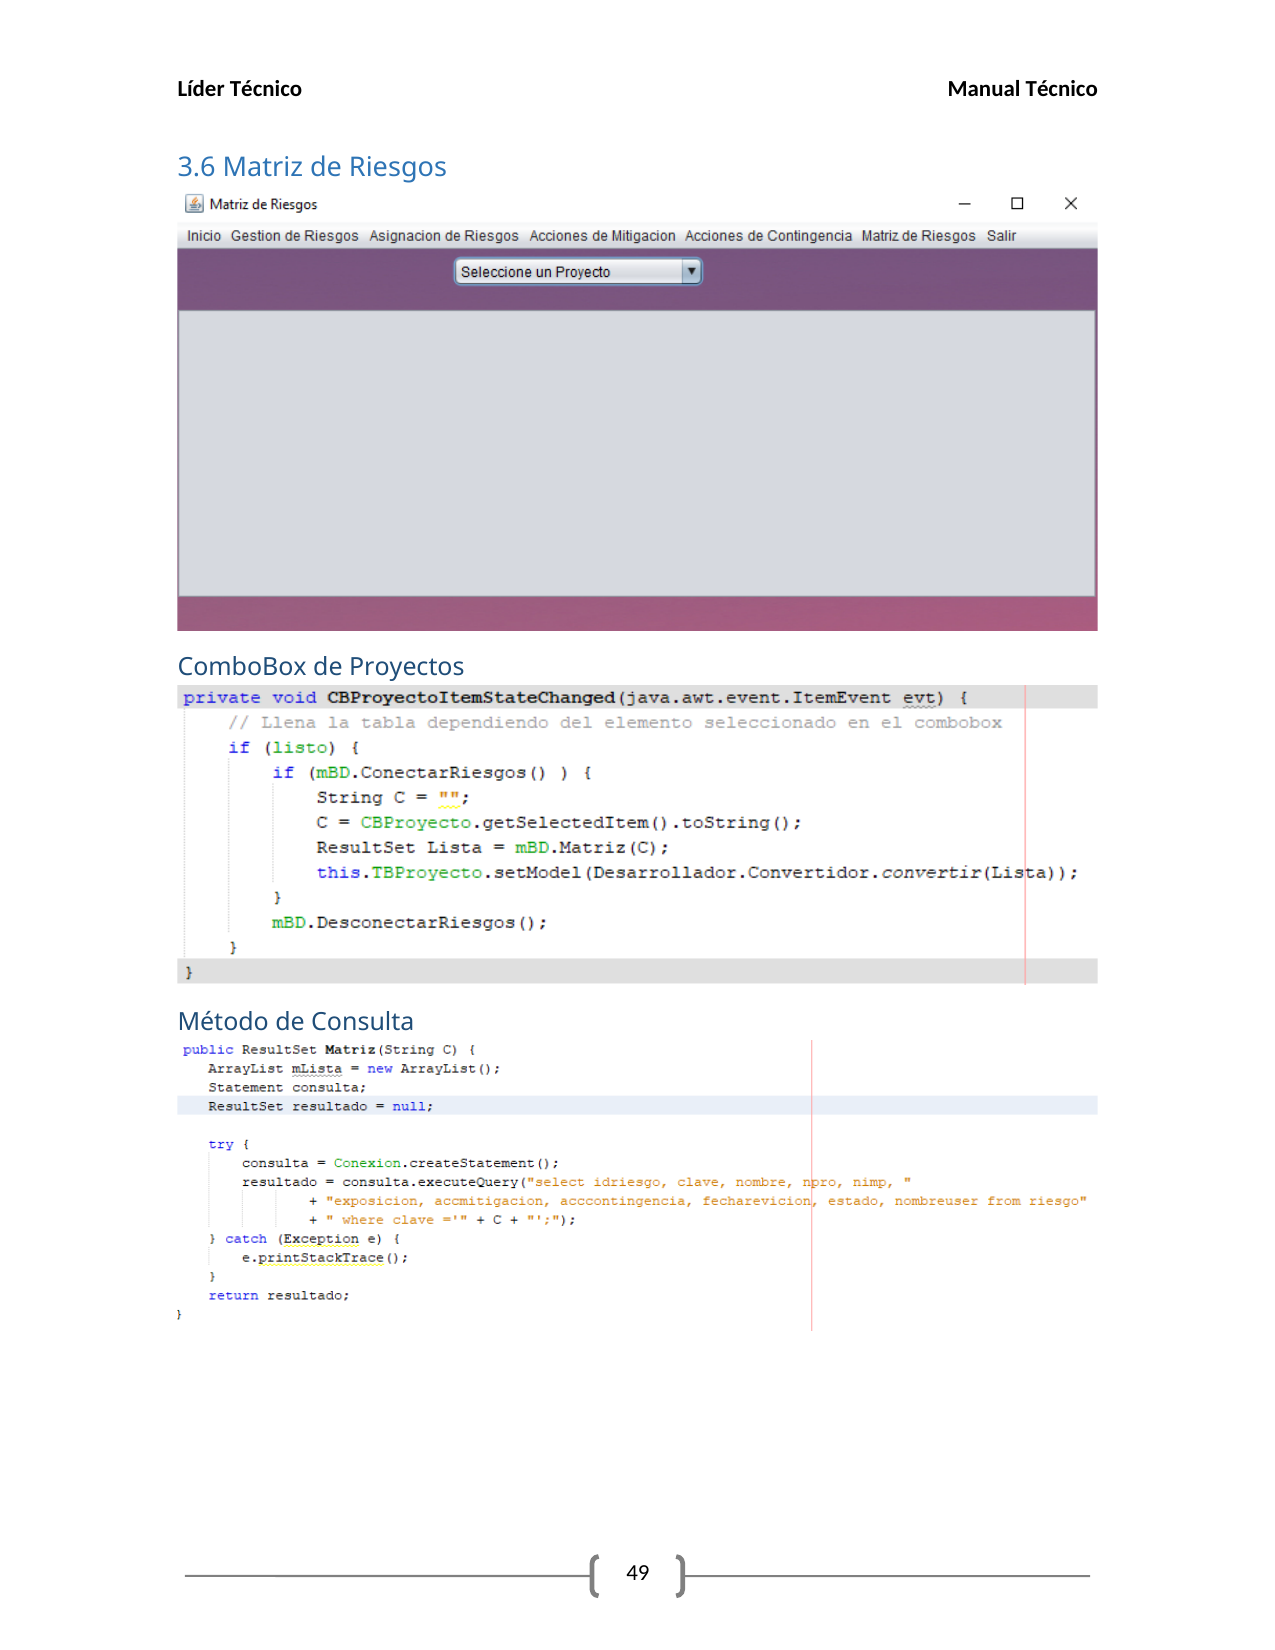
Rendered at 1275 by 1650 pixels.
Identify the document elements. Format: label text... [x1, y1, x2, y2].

subtitle ComboBox de Proyectos [177, 649, 1098, 683]
subtitle Método de Consulta [177, 1003, 1098, 1037]
subtitle 3.6 Matriz de Riesgos [177, 148, 1098, 184]
